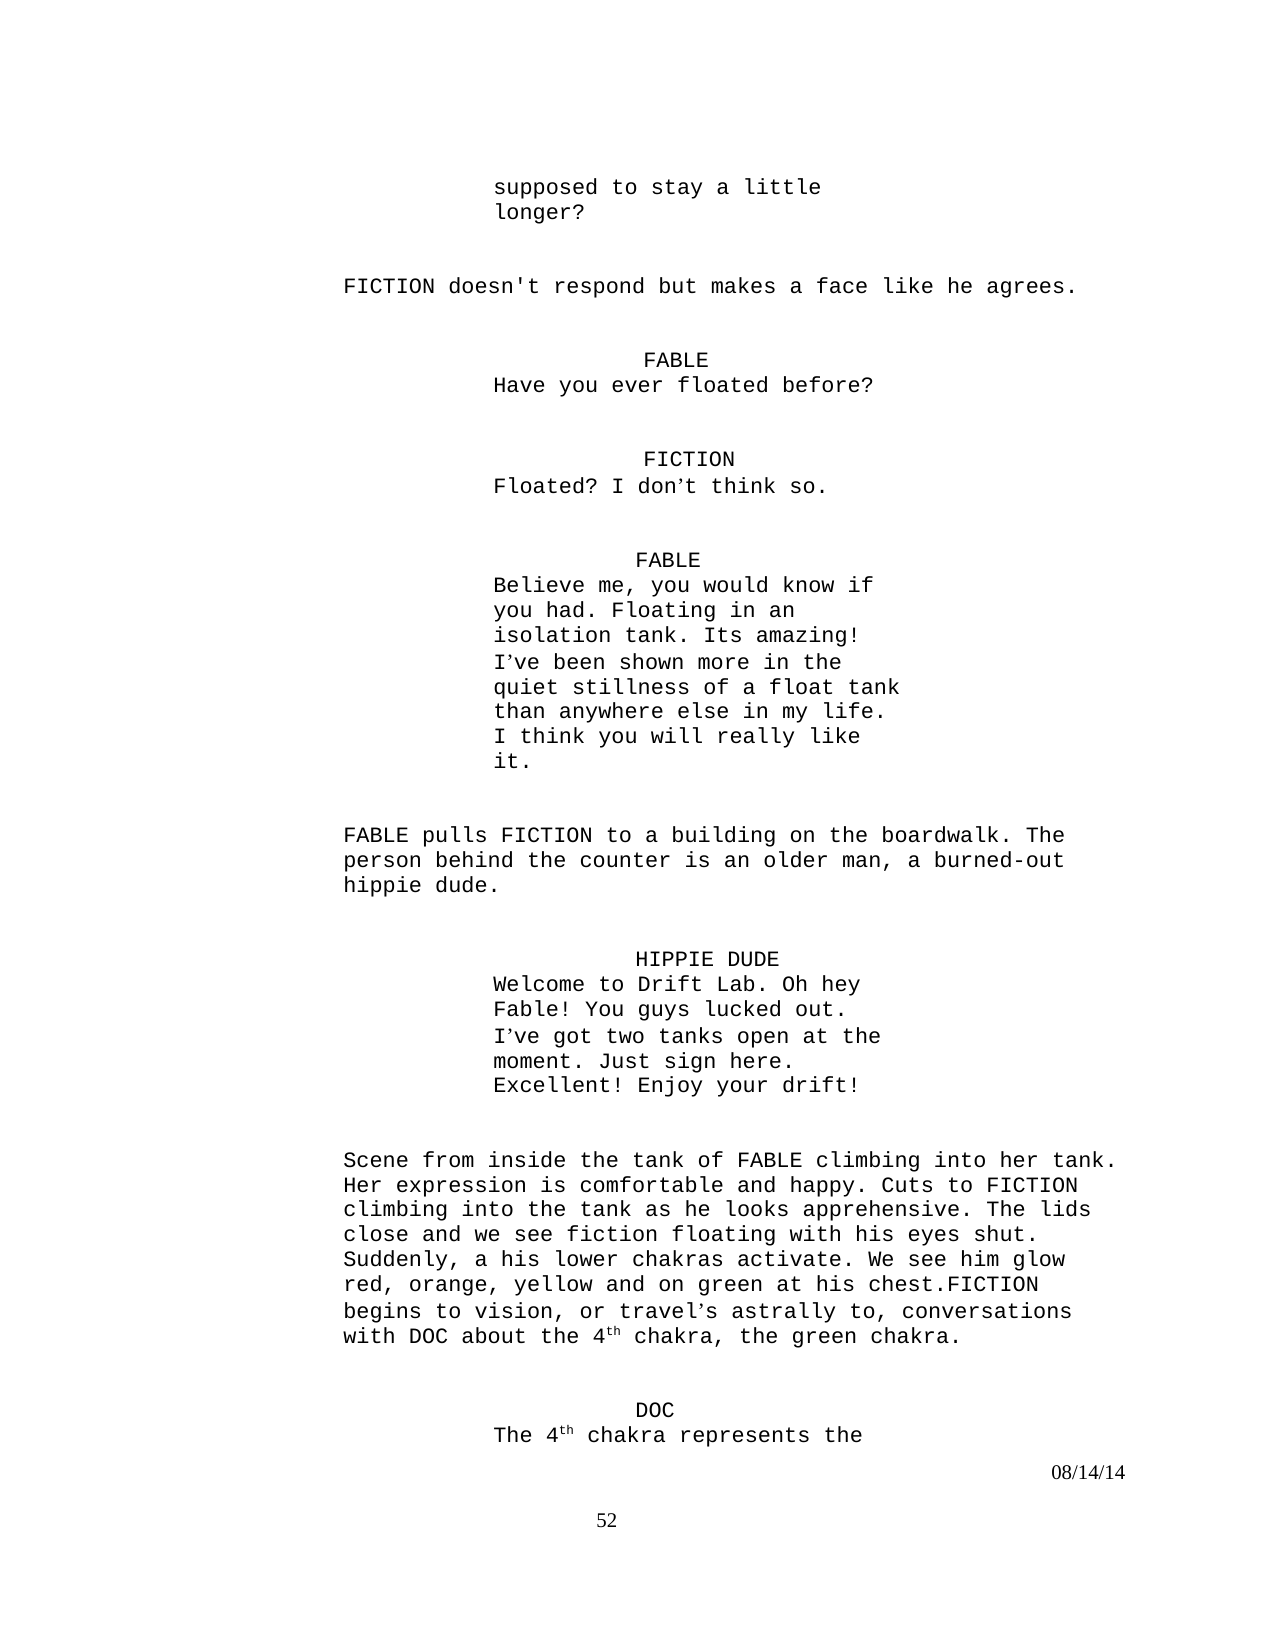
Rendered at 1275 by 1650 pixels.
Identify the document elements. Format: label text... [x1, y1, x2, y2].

text FICTION doesn't respond but makes a face like he agrees. [343, 276, 1125, 300]
text Have you ever floated before? [493, 374, 900, 399]
text Scene from inside the tank of FABLE climbing into her tank. Her expression is comfortable and happy. Cuts to FICTION climbing into the tank as he looks apprehensive. The lids close and we see fiction floating with his eyes shut. Suddenly, a his lower chakras activate. We see him glow red, orange, yellow and on green at his chest.FICTION begins to vision, or travel’s astrally to, conversations with DOC about the 4th chakra, the green chakra. [343, 1149, 1125, 1349]
text FABLE pulls FICTION to a building on the boardwalk. The person behind the counter is an older man, a burned-out hippie dude. [343, 824, 1125, 899]
text HIPPIE DUDE [493, 948, 900, 973]
text Believe me, you would know if you had. Floating in an isolation tank. Its amazing! I’ve been shown more in the quiet stillness of a float tank than anywhere else in my life. I think you will really like it. [493, 574, 900, 775]
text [493, 1424, 900, 1449]
text Floated? I don’t think so. [493, 473, 900, 500]
text Welcome to Drift Lab. Oh hey Fable! You guys lucked out. I’ve got two tanks open at the moment. Just sign here. Excellent! Enjoy your drift! [493, 973, 900, 1099]
text FICTION [643, 448, 1087, 473]
text DOC [493, 1399, 900, 1424]
text FABLE [643, 349, 1087, 374]
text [493, 176, 900, 226]
text FABLE [493, 550, 900, 574]
